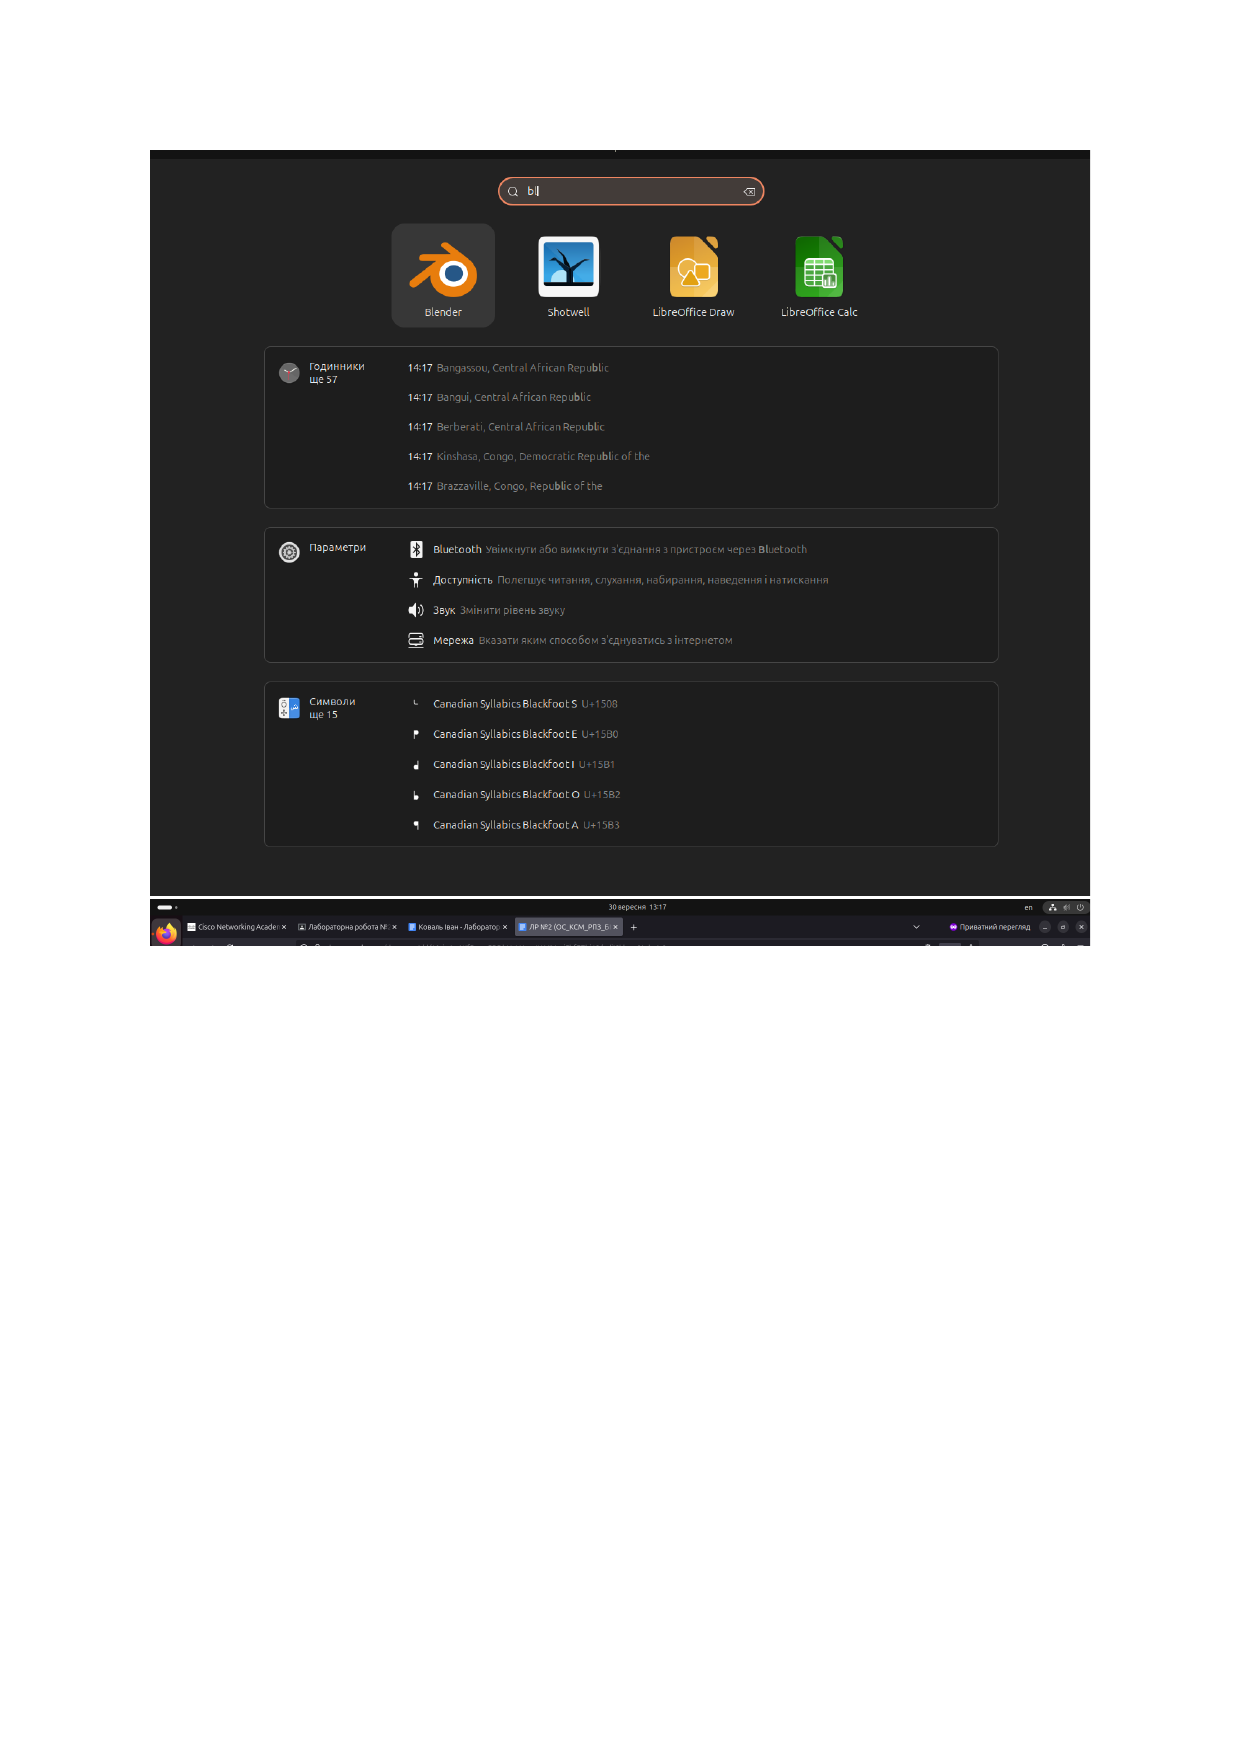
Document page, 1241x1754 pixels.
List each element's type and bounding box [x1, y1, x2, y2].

picture [150, 899, 1091, 946]
picture [150, 150, 1091, 896]
